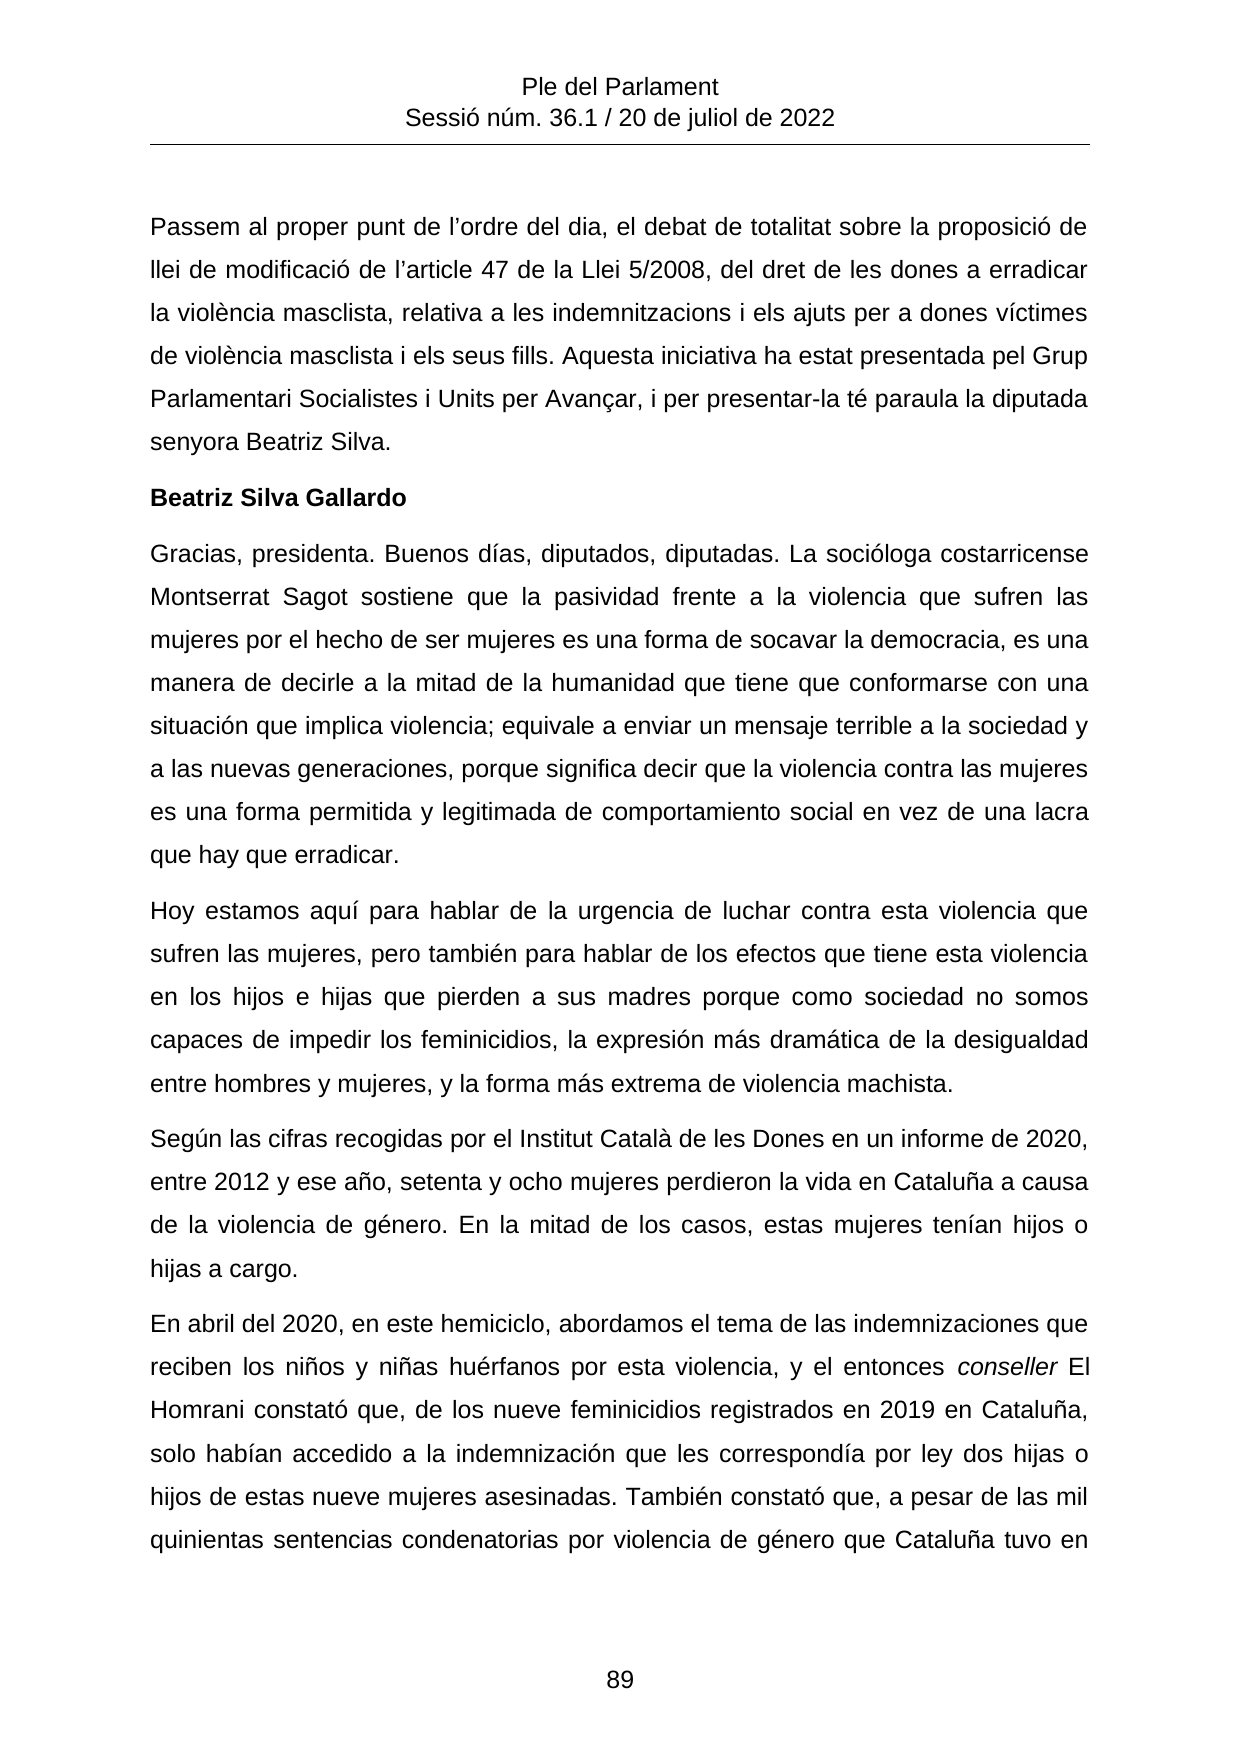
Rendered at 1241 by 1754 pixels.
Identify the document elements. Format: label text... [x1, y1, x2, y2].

text Gracias, presidenta. Buenos días, diputados, diputadas. La socióloga costarricense Montserrat Sagot sostiene que la pasividad frente a la violencia que sufren las mujeres por el hecho de ser mujeres es una forma de socavar la democracia, es una manera de decirle a la mitad de la humanidad que tiene que conformarse con una situación que implica violencia; equivale a enviar un mensaje terrible a la sociedad y a las nuevas generaciones, porque significa decir que la violencia contra las mujeres es una forma permitida y legitimada de comportamiento social en vez de una lacra que hay que erradicar. [150, 539, 1090, 869]
text Según las cifras recogidas por el Institut Català de les Dones en un informe de 2020, entre 2012 y ese año, setenta y ocho mujeres perdieron la vida en Cataluña a causa de la violencia de género. En la mitad de los casos, estas mujeres tenían hijos o hijas a cargo. [150, 1124, 1090, 1282]
text Passem al proper punt de l’ordre del dia, el debat de totalitat sobre la proposició de llei de modificació de l’article 47 de la Llei 5/2008, del dret de les dones a erradicar la violència masclista, relativa a les indemnitzacions i els ajuts per a dones víctimes de violència masclista i els seus fills. Aquesta iniciativa ha estat presentada pel Grup Parlamentari Socialistes i Units per Avançar, i per presentar-la té paraula la diputada senyora Beatriz Silva. [150, 212, 1090, 456]
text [150, 1309, 1090, 1554]
text Hoy estamos aquí para hablar de la urgencia de luchar contra esta violencia que sufren las mujeres, pero también para hablar de los efectos que tiene esta violencia en los hijos e hijas que pierden a sus madres porque como sociedad no somos capaces de impedir los feminicidios, la expresión más dramática de la desigualdad entre hombres y mujeres, y la forma más extrema de violencia machista. [150, 896, 1090, 1097]
text Beatriz Silva Gallardo [150, 483, 1090, 512]
